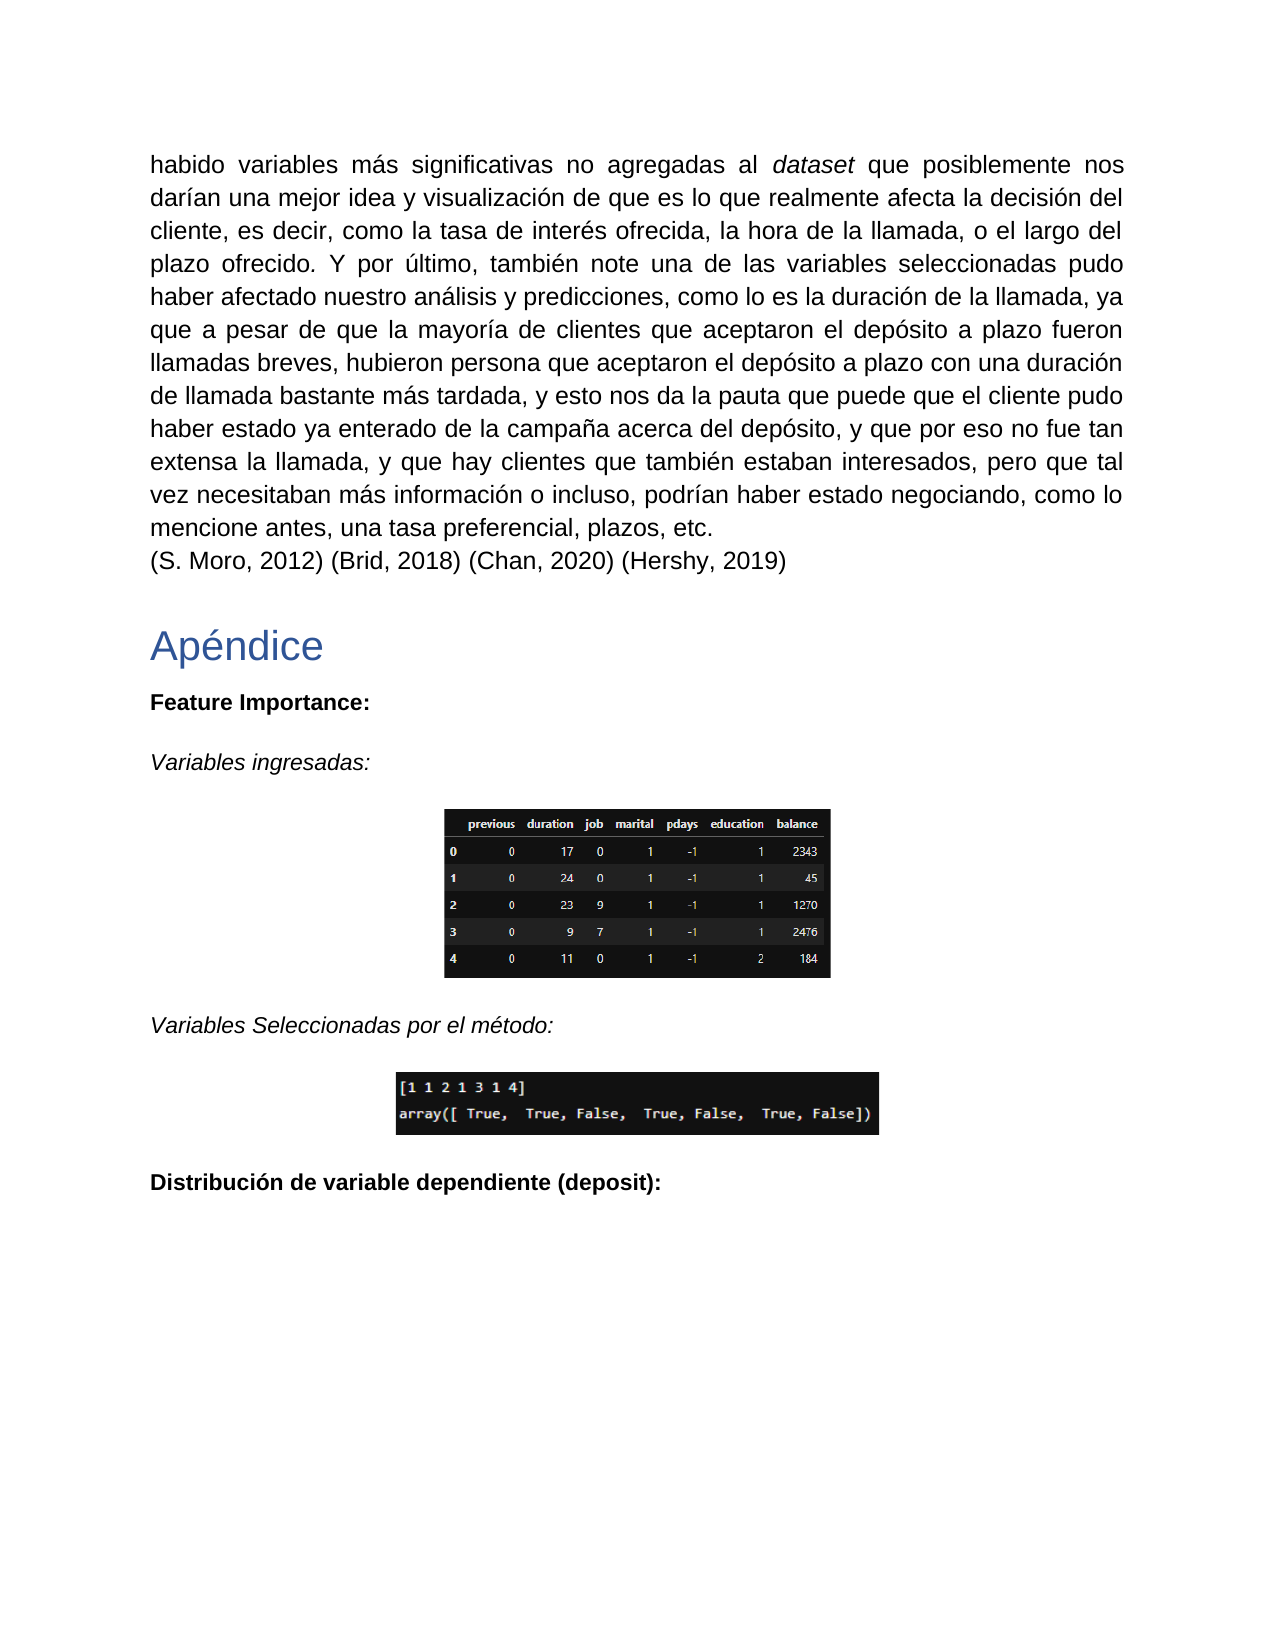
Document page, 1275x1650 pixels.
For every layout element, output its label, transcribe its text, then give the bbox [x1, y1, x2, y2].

subtitle Apéndice [150, 621, 1125, 669]
text Feature Importance: [150, 688, 1125, 715]
text Variables ingresadas: [150, 749, 1125, 775]
text Distribución de variable dependiente (deposit): [150, 1168, 1125, 1195]
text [150, 150, 1125, 542]
picture [444, 809, 831, 978]
picture [395, 1072, 880, 1135]
text Variables Seleccionadas por el método: [150, 1012, 1125, 1038]
